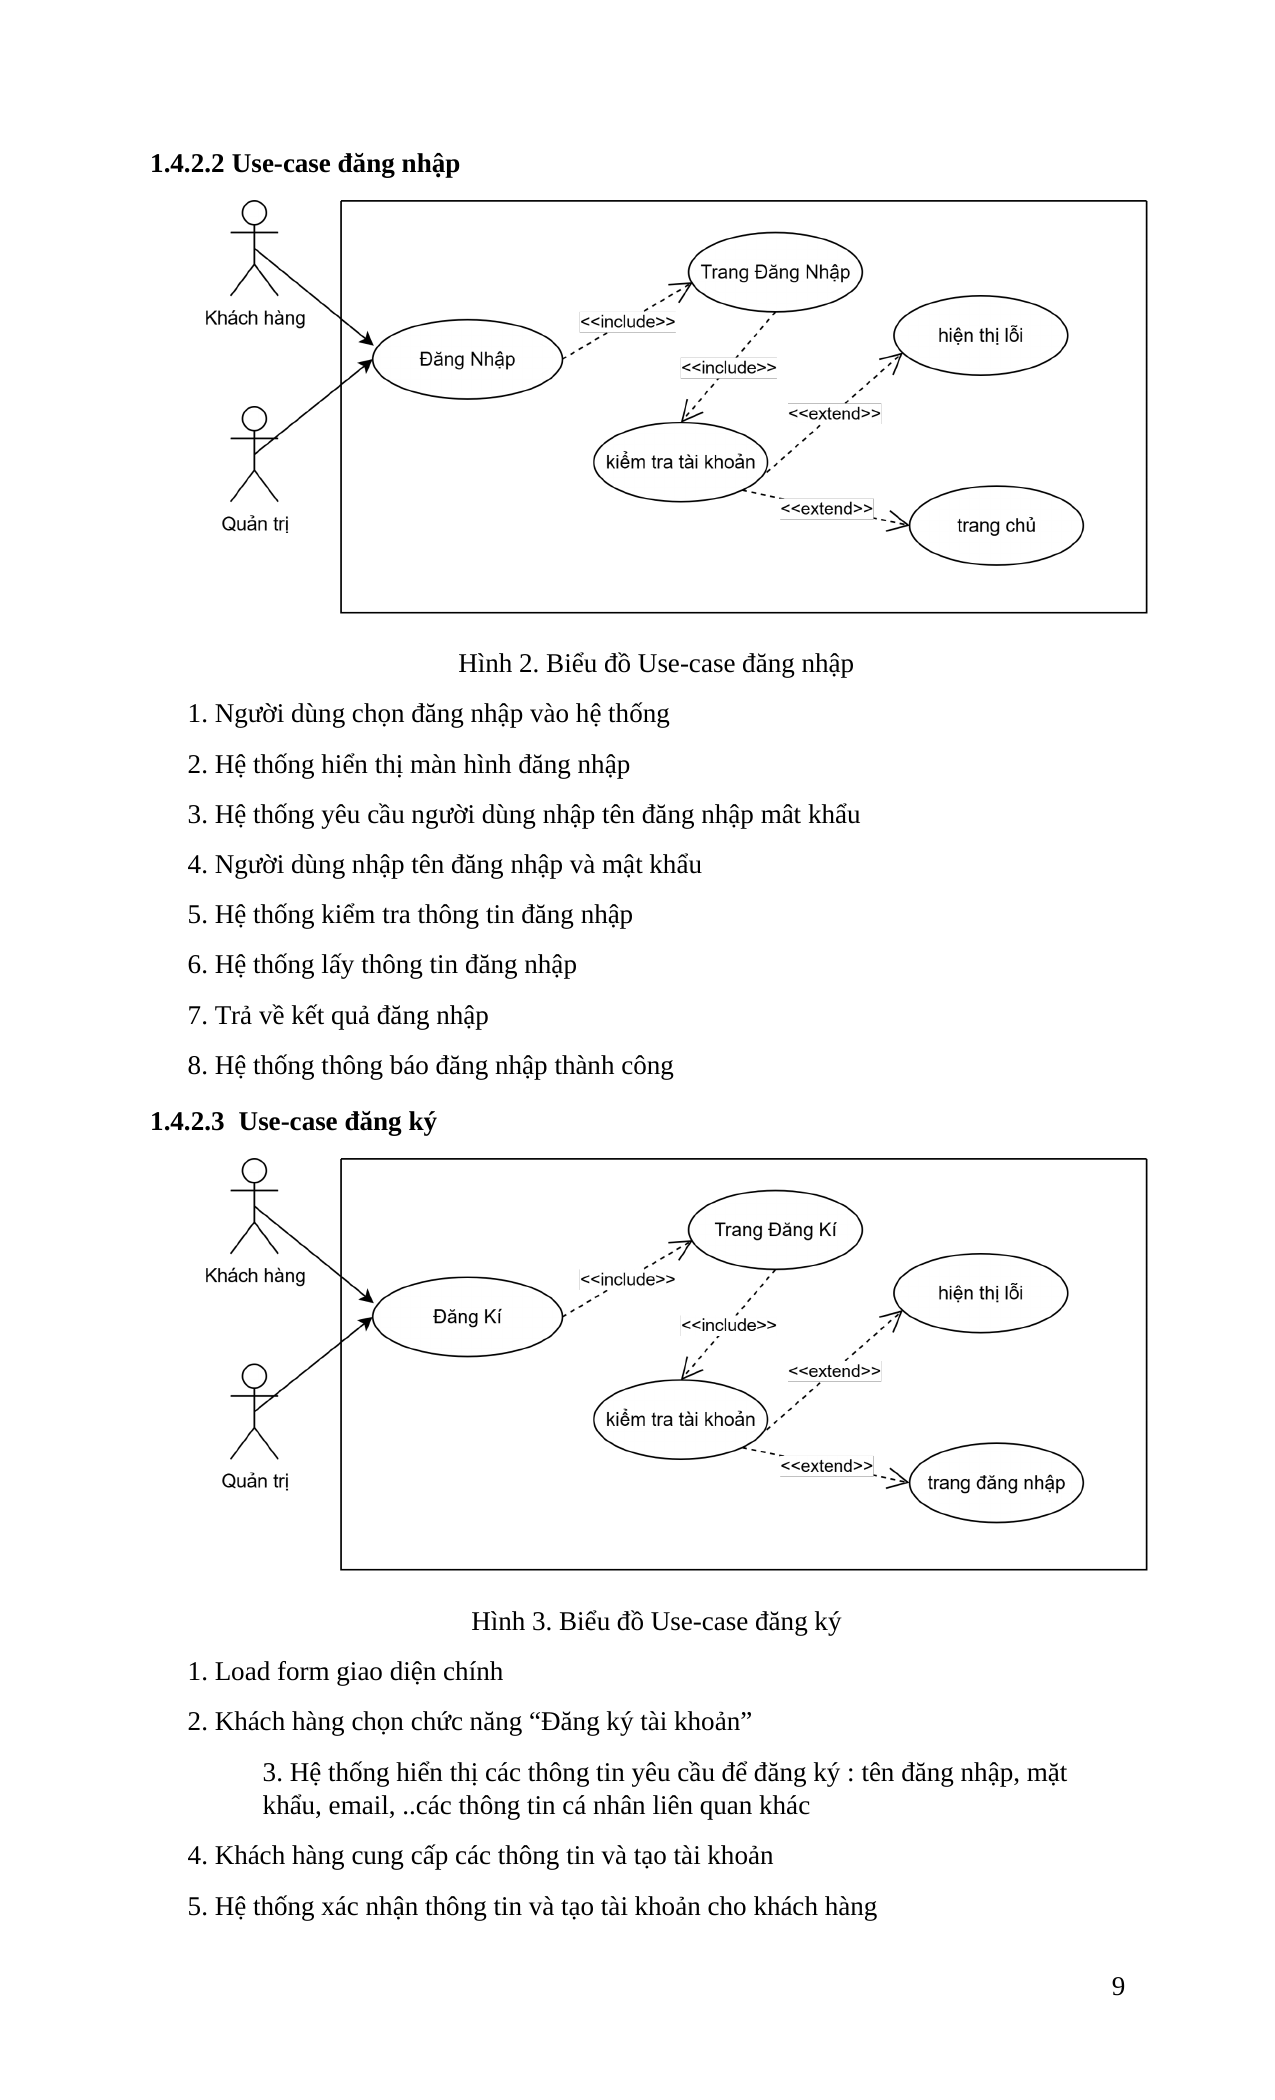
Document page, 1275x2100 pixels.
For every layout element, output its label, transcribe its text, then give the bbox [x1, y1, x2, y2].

text 1. Load form giao diện chính [187, 1655, 1125, 1686]
text 5. Hệ thống kiểm tra thông tin đăng nhập [187, 898, 1125, 929]
subtitle 1.4.2.3 Use-case đăng ký [150, 1108, 1125, 1136]
text 3. Hệ thống hiển thị các thông tin yêu cầu để đăng ký : tên đăng nhập, mặt khẩu, email, ..các thông tin cá nhân liên quan khác [262, 1756, 1125, 1820]
text Hình 2. Biểu đồ Use-case đăng nhập [187, 647, 1125, 678]
text 5. Hệ thống xác nhận thông tin và tạo tài khoản cho khách hàng [187, 1889, 1125, 1921]
picture [187, 184, 1163, 629]
text 4. Khách hàng cung cấp các thông tin và tạo tài khoản [187, 1839, 1125, 1871]
text 1. Người dùng chọn đăng nhập vào hệ thống [187, 698, 1125, 729]
text 8. Hệ thống thông báo đăng nhập thành công [187, 1049, 1125, 1080]
text 4. Người dùng nhập tên đăng nhập và mật khẩu [187, 848, 1125, 879]
text 6. Hệ thống lấy thông tin đăng nhập [187, 949, 1125, 980]
picture [187, 1142, 1163, 1586]
text 3. Hệ thống yêu cầu người dùng nhập tên đăng nhập mât khẩu [187, 798, 1125, 829]
text 2. Hệ thống hiển thị màn hình đăng nhập [187, 748, 1125, 779]
text 7. Trả về kết quả đăng nhập [187, 999, 1125, 1030]
text Hình 3. Biểu đồ Use-case đăng ký [187, 1605, 1125, 1636]
subtitle 1.4.2.2 Use-case đăng nhập [150, 150, 1125, 178]
text 2. Khách hàng chọn chức năng “Đăng ký tài khoản” [187, 1705, 1125, 1737]
